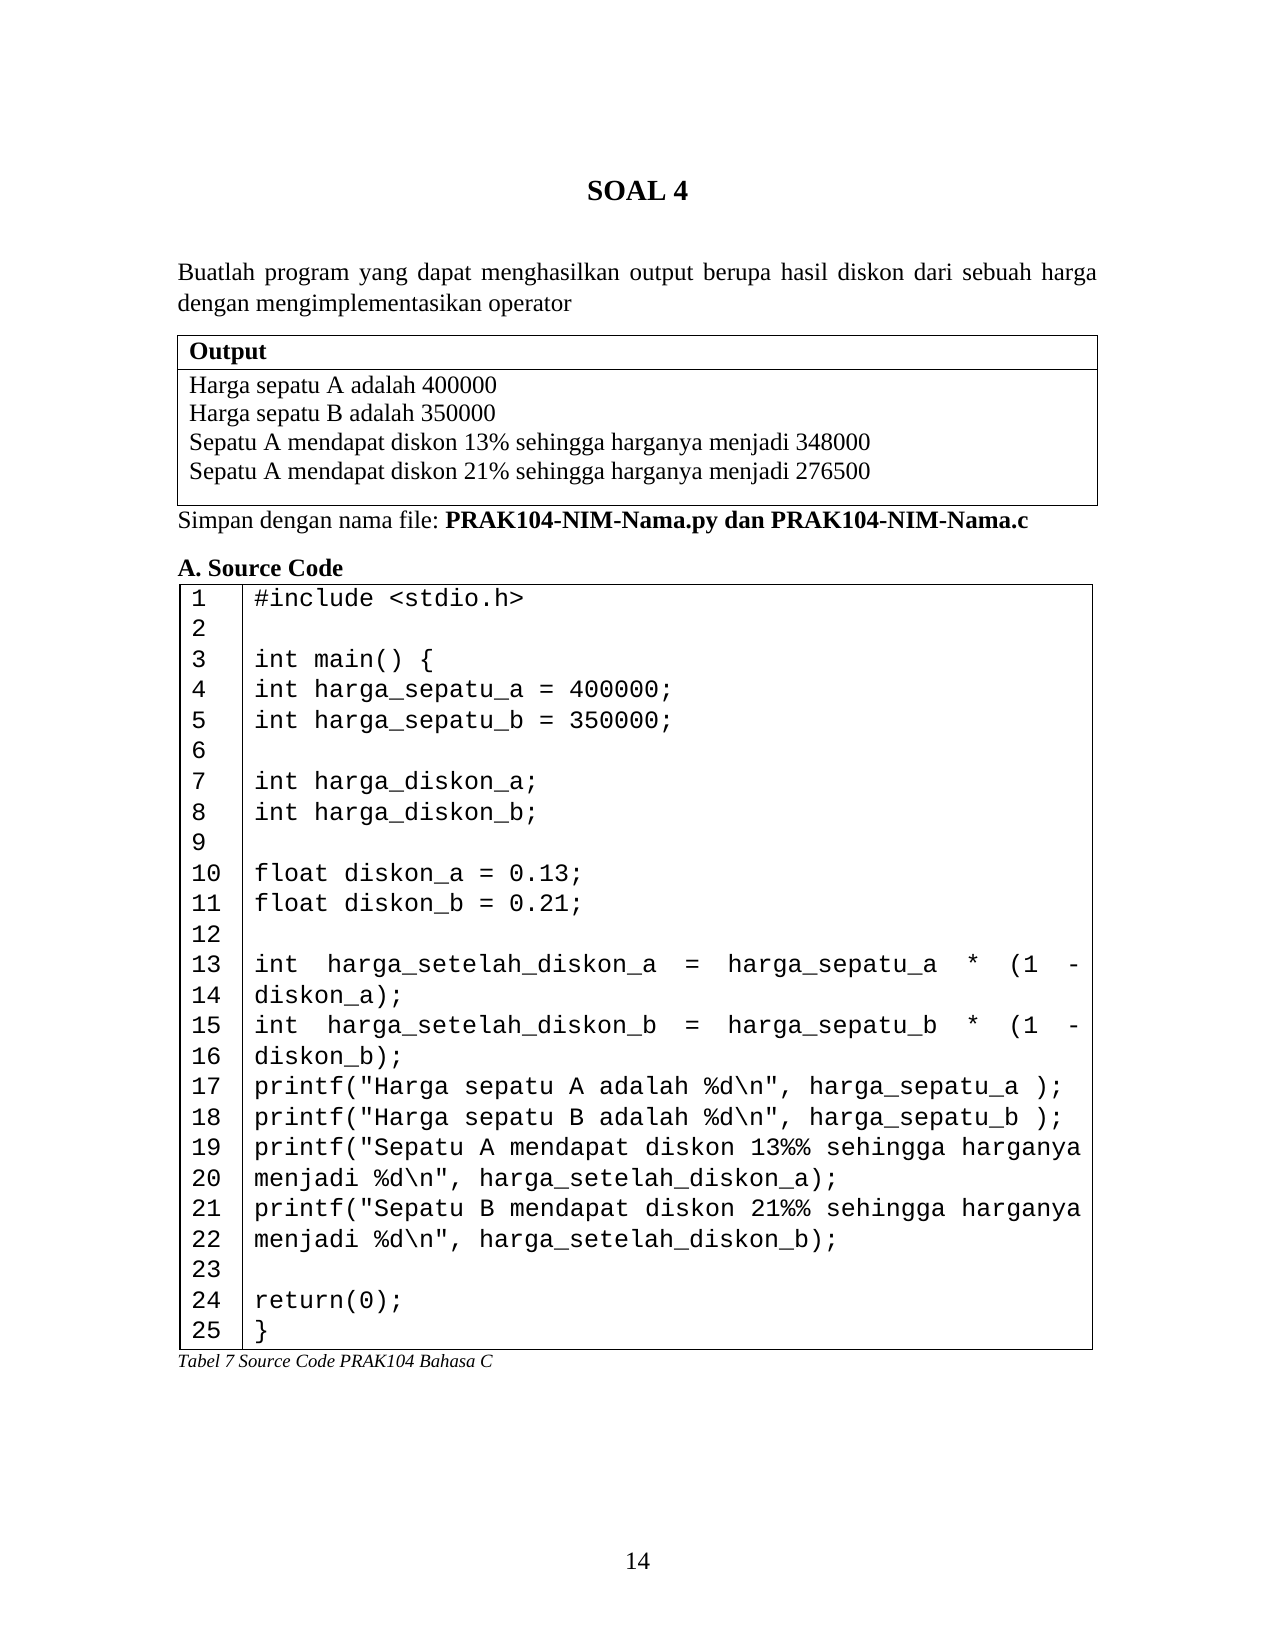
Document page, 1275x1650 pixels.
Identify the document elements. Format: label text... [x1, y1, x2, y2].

text Buatlah program yang dapat menghasilkan output berupa hasil diskon dari sebuah harga dengan mengimplementasikan operator [177, 257, 1098, 316]
text Simpan dengan nama file: PRAK104-NIM-Nama.py dan PRAK104-NIM-Nama.c [177, 506, 1098, 534]
table_header #include <stdio.h> int main() { int harga_sepatu_a = 400000; int harga_sepatu_b = 350000; int harga_diskon_a; int harga_diskon_b; float diskon_a = 0.13; float diskon_b = 0.21; int harga_setelah_diskon_a = harga_sepatu_a * (1 - diskon_a); int harga_setelah_diskon_b = harga_sepatu_b * (1 - diskon_b); printf("Harga sepatu A adalah %d\n", harga_sepatu_a ); printf("Harga sepatu B adalah %d\n", harga_sepatu_b ); printf("Sepatu A mendapat diskon 13%% sehingga harganya menjadi %d\n", harga_setelah_diskon_a); printf("Sepatu B mendapat diskon 21%% sehingga harganya menjadi %d\n", harga_setelah_diskon_b); return(0); } [243, 585, 1092, 1348]
subtitle SOAL 4 [177, 173, 1098, 206]
table_header Output [178, 336, 1097, 369]
table_cell Harga sepatu A adalah 400000 Harga sepatu B adalah 350000 Sepatu A mendapat diskon 13% sehingga harganya menjadi 348000 Sepatu A mendapat diskon 21% sehingga harganya menjadi 276500 [178, 370, 1097, 504]
subtitle A. Source Code [177, 553, 1098, 582]
text Tabel 7 Source Code PRAK104 Bahasa C [177, 1349, 1098, 1371]
table_header 1 2 3 4 5 6 7 8 9 10 11 12 13 14 15 16 17 18 19 20 21 22 23 24 25 [181, 585, 242, 1348]
